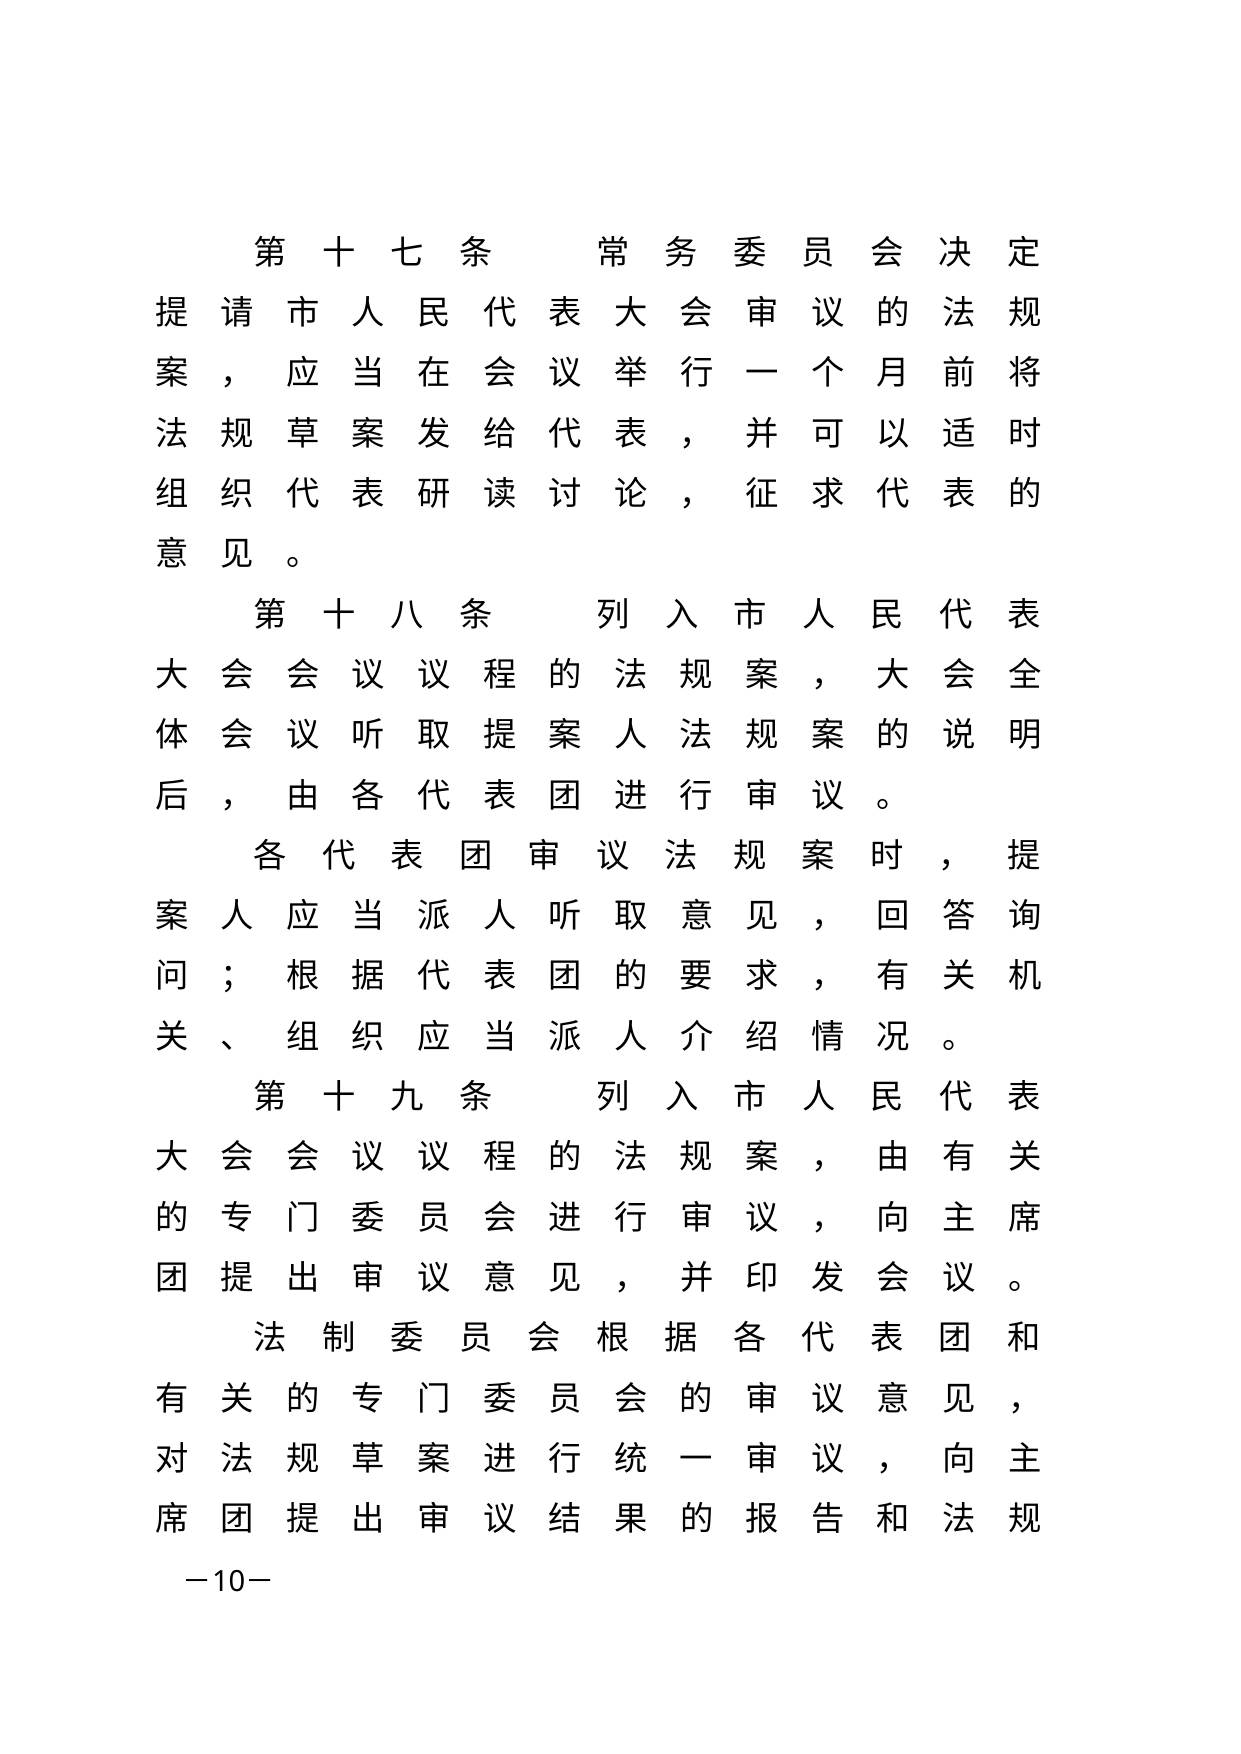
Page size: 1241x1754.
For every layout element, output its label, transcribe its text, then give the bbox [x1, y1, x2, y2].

text 各代表团审议法规案时，提案人应当派人听取意见，回答询问；根据代表团的要求，有关机关、组织应当派人介绍情况。 [155, 823, 1073, 1064]
text 第十九条 列入市人民代表大会会议议程的法规案，由有关的专门委员会进行审议，向主席团提出审议意见，并印发会议。 [155, 1064, 1073, 1305]
text 第十八条 列入市人民代表大会会议议程的法规案，大会全体会议听取提案人法规案的说明后，由各代表团进行审议。 [155, 581, 1073, 823]
text 法制委员会根据各代表团和有关的专门委员会的审议意见，对法规草案进行统一审议，向主席团提出审议结果的报告和法规草案修改稿，经主席团审议通过后，印发会议；对重要的不同意见应当在审议结果报告中予以说明。 [155, 1305, 1073, 1546]
text 第十七条 常务委员会决定提请市人民代表大会审议的法规案，应当在会议举行一个月前将法规草案发给代表，并可以适时组织代表研读讨论，征求代表的意见。 [155, 219, 1073, 581]
